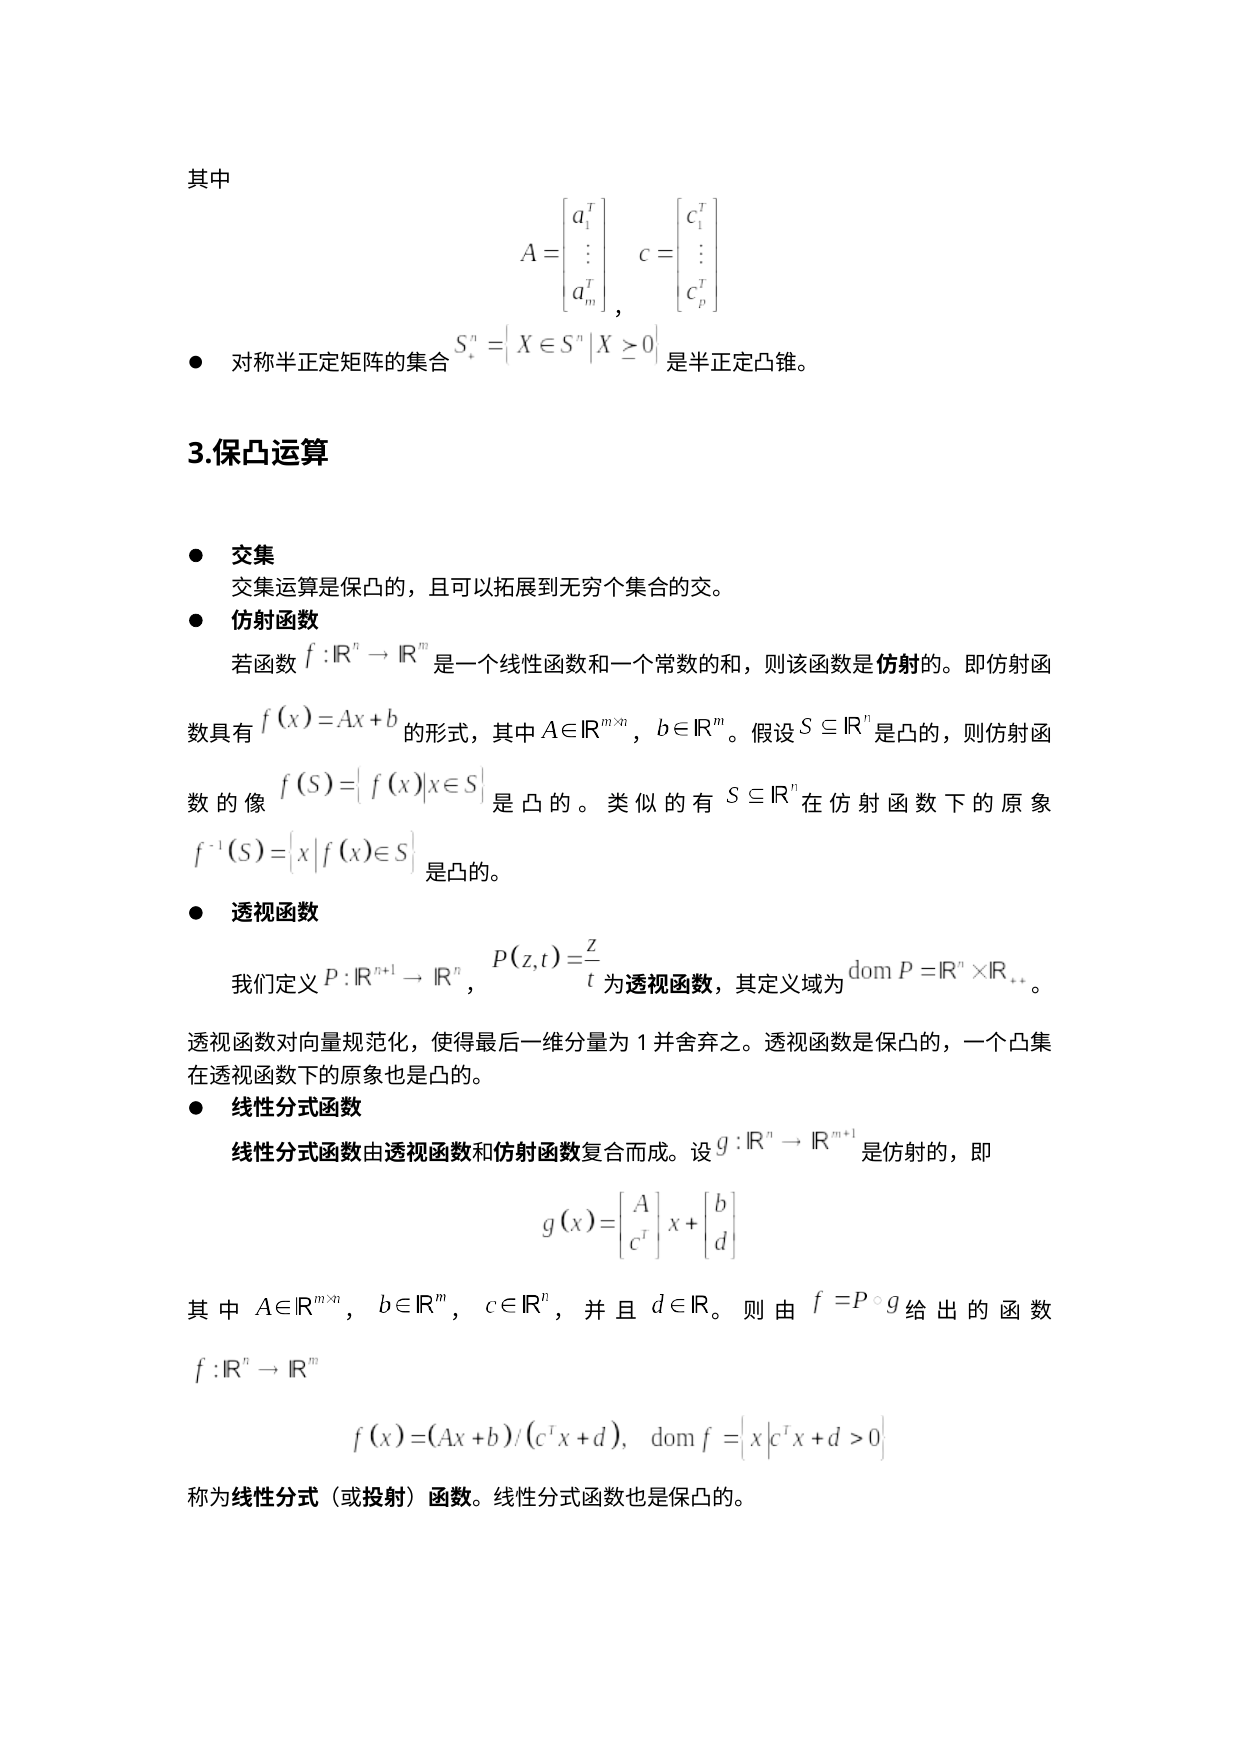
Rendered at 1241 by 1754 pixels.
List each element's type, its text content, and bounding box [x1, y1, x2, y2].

list 线性分式函数 [187, 1090, 1053, 1122]
text 其中，，，并且。则由给出的函数 [187, 1285, 1053, 1415]
list 线性分式函数由透视函数和仿射函数复合而成。设是仿射的，即 [231, 1122, 1053, 1187]
list 交集 [187, 537, 1053, 570]
text 称为线性分式（或投射）函数。线性分式函数也是保凸的。 [187, 1480, 1053, 1512]
list 仿射函数 [187, 602, 1053, 635]
text 若函数是一个线性函数和一个常数的和，则该函数是仿射的。即仿射函数具有的形式，其中，。假设是凸的，则仿射函数的像是凸的。类似的有在仿射函数下的原象是凸的。 [187, 635, 1053, 895]
list 透视函数 [187, 895, 1053, 927]
text ， [187, 194, 1053, 324]
list 交集运算是保凸的，且可以拓展到无穷个集合的交。 [231, 570, 1053, 602]
list 对称半正定矩阵的集合是半正定凸锥。 [187, 324, 1053, 389]
text 其中 [187, 162, 1053, 194]
subtitle 3.保凸运算 [187, 419, 1053, 484]
text 我们定义，为透视函数，其定义域为。透视函数对向量规范化，使得最后一维分量为1并舍弃之。透视函数是保凸的，一个凸集在透视函数下的原象也是凸的。 [187, 927, 1053, 1090]
